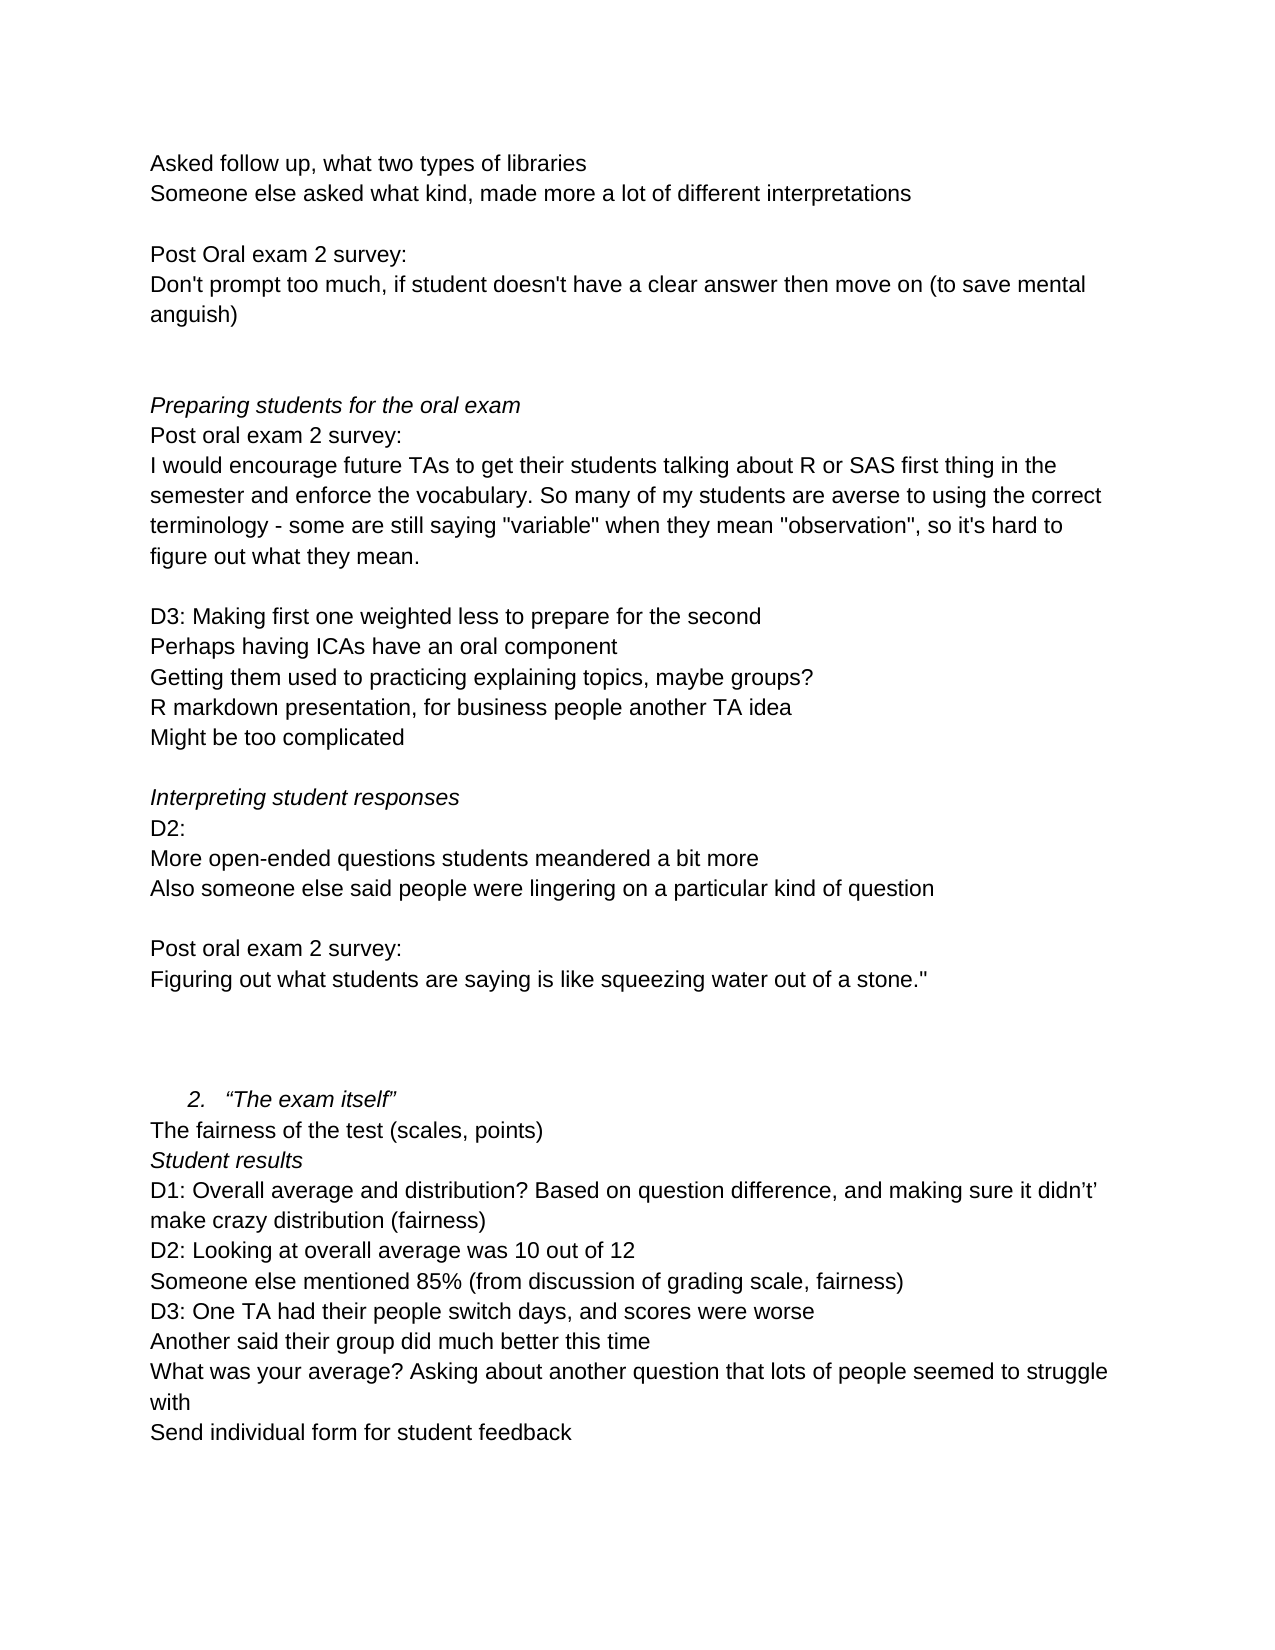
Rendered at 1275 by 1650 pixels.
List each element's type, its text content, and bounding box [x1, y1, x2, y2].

text The fairness of the test (scales, points) [150, 1117, 1125, 1143]
text What was your average? Asking about another question that lots of people seemed to struggle with [150, 1358, 1125, 1415]
text Another said their group did much better this time [150, 1328, 1125, 1354]
text Post oral exam 2 survey: [150, 422, 1125, 448]
text R markdown presentation, for business people another TA idea [150, 694, 1125, 720]
text Someone else asked what kind, made more a lot of different interpretations [150, 180, 1125, 207]
text More open-ended questions students meandered a bit more [150, 845, 1125, 871]
text D3: Making first one weighted less to prepare for the second [150, 603, 1125, 629]
text Perhaps having ICAs have an oral component [150, 633, 1125, 660]
text D1: Overall average and distribution? Based on question difference, and making sure it didn’t’ make crazy distribution (fairness) [150, 1177, 1125, 1234]
text Asked follow up, what two types of libraries [150, 150, 1125, 176]
text Student results [150, 1147, 1125, 1173]
text Don't prompt too much, if student doesn't have a clear answer then move on (to save mental anguish) [150, 271, 1125, 327]
text Getting them used to practicing explaining topics, maybe groups? [150, 663, 1125, 690]
text Someone else mentioned 85% (from discussion of grading scale, fairness) [150, 1268, 1125, 1294]
text Figuring out what students are saying is like squeezing water out of a stone." [150, 966, 1125, 992]
text D2: Looking at overall average was 10 out of 12 [150, 1237, 1125, 1264]
text Post oral exam 2 survey: [150, 935, 1125, 962]
text D3: One TA had their people switch days, and scores were worse [150, 1298, 1125, 1324]
text Preparing students for the oral exam [150, 392, 1125, 418]
text Also someone else said people were lingering on a particular kind of question [150, 875, 1125, 901]
text Interpreting student responses [150, 784, 1125, 811]
text D2: [150, 814, 1125, 841]
text Send individual form for student feedback [150, 1419, 1125, 1445]
text I would encourage future TAs to get their students talking about R or SAS first thing in the semester and enforce the vocabulary. So many of my students are averse to using the correct terminology - some are still saying "variable" when they mean "observation", so it's hard to figure out what they mean. [150, 452, 1125, 569]
text Post Oral exam 2 survey: [150, 241, 1125, 267]
list “The exam itself” [187, 1086, 1125, 1113]
text Might be too complicated [150, 724, 1125, 750]
